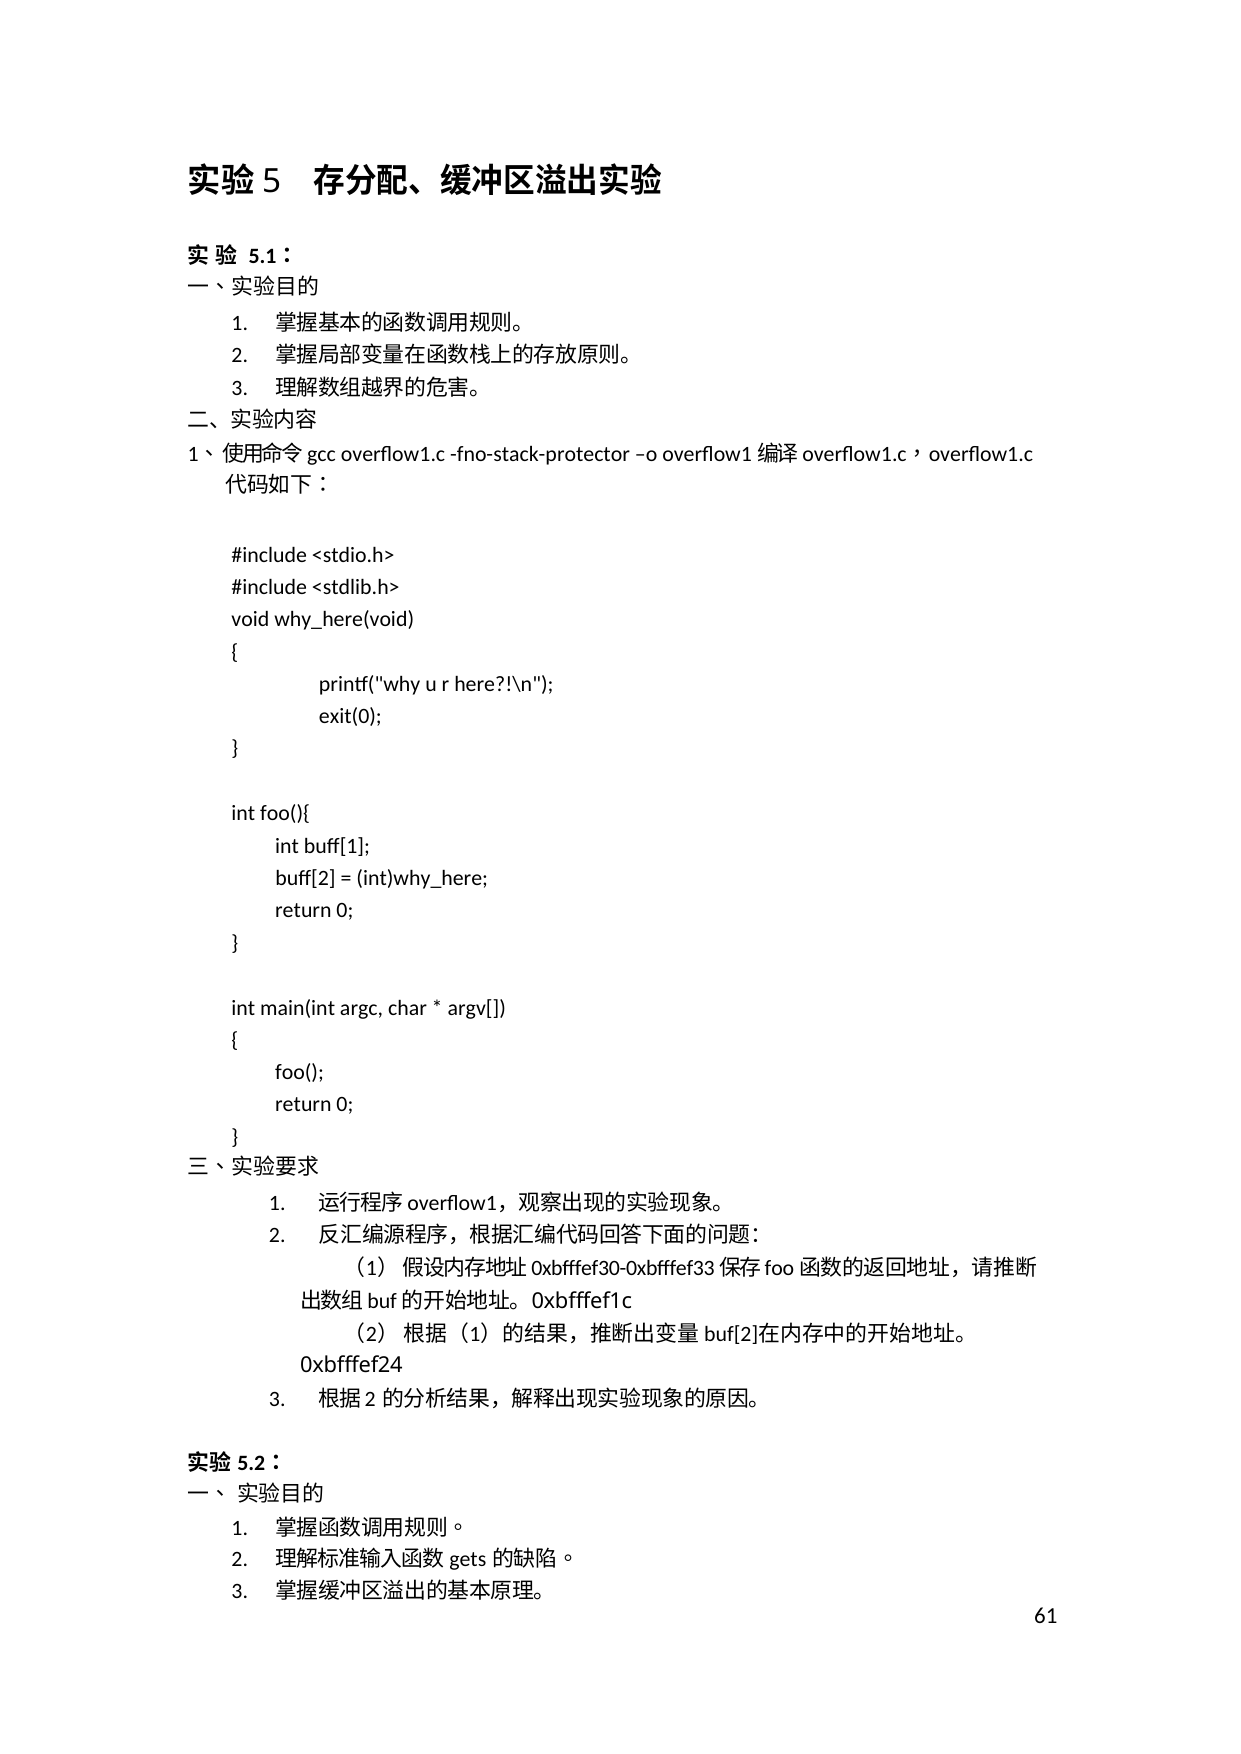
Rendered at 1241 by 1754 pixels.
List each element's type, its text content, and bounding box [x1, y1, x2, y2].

text } [231, 1123, 1065, 1149]
text int main(int argc, char * argv[]) [231, 994, 1065, 1020]
list 掌握缓冲区溢出的基本原理。 [187, 1573, 1065, 1605]
list 根据 2 的分析结果，解释出现实验现象的原因。 [269, 1381, 1065, 1412]
list 掌握基本的函数调用规则。 [187, 305, 1065, 336]
text foo(); return 0; [275, 1058, 355, 1117]
text #include <stdio.h> [231, 541, 1065, 568]
text } [231, 929, 1065, 955]
text #include <stdlib.h> void why_here(void) [231, 573, 421, 632]
subtitle 实验 5.2： [187, 1447, 1065, 1477]
list 反汇编源程序，根据汇编代码回答下面的问题： [269, 1217, 1065, 1249]
list 运行程序 overflow1，观察出现的实验现象。 [269, 1185, 1065, 1216]
text （1） 假设内存地址 0xbfffef30-0xbfffef33 保存 foo 函数的返回地址，请推断出数组 buf 的开始地址。0xbfffef1c [300, 1250, 1046, 1314]
list 掌握函数调用规则。 [187, 1512, 1065, 1541]
list 理解数组越界的危害。二、实验内容 [187, 370, 494, 434]
text buff[2] = (int)why_here; return 0; [275, 864, 529, 923]
text int foo(){ [231, 799, 1065, 826]
text { [231, 1026, 1065, 1053]
text 三、实验要求 [187, 1151, 1065, 1181]
text } [231, 734, 1065, 761]
text 代码如下： [225, 469, 1065, 499]
text printf("why u r here?!\n"); exit(0); [319, 670, 572, 729]
text 一、 实验目的 [187, 1478, 1065, 1508]
text （2） 根据（1）的结果，推断出变量 buf[2]在内存中的开始地址。0xbfffef24 [300, 1316, 1046, 1379]
text 实 验 5.1： 一、实验目的 [187, 240, 320, 301]
list 掌握局部变量在函数栈上的存放原则。 [187, 337, 1065, 369]
text 1、 使用命令 gcc overflow1.c -fno-stack-protector –o overflow1 编译 overflow1.c，overflow1.c [187, 438, 1065, 468]
subtitle 实验 5 存分配、缓冲区溢出实验 [187, 156, 1065, 202]
list 理解标准输入函数 gets 的缺陷。 [187, 1542, 1065, 1572]
text { [231, 638, 1065, 664]
text int buff[1]; [275, 832, 1065, 859]
